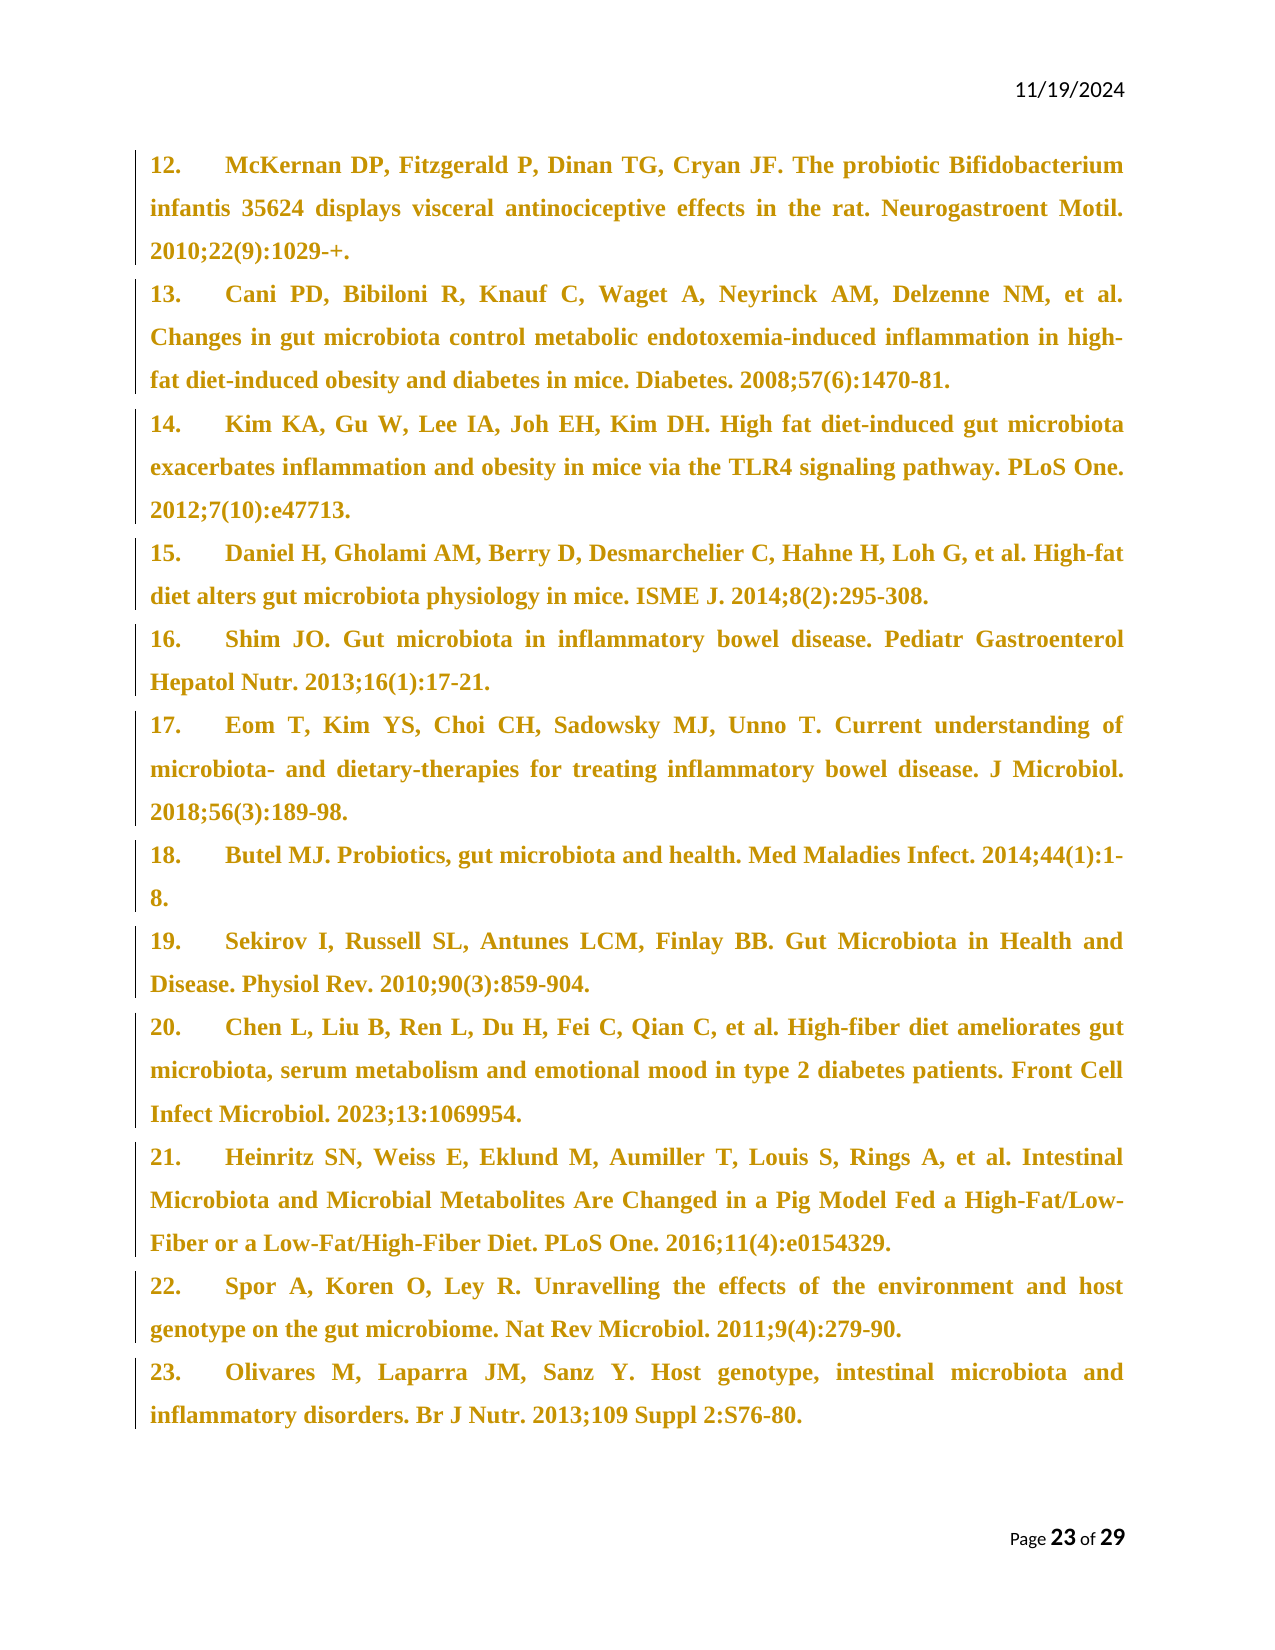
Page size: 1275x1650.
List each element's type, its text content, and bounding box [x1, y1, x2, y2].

text 21. Heinritz SN, Weiss E, Eklund M, Aumiller T, Louis S, Rings A, et al. Intestinal Microbiota and Microbial Metabolites Are Changed in a Pig Model Fed a High-Fat/Low-Fiber or a Low-Fat/High-Fiber Diet. PLoS One. 2016;11(4):e0154329. [150, 1142, 1125, 1257]
text 13. Cani PD, Bibiloni R, Knauf C, Waget A, Neyrinck AM, Delzenne NM, et al. Changes in gut microbiota control metabolic endotoxemia-induced inflammation in high-fat diet-induced obesity and diabetes in mice. Diabetes. 2008;57(6):1470-81. [150, 279, 1125, 394]
text 15. Daniel H, Gholami AM, Berry D, Desmarchelier C, Hahne H, Loh G, et al. High-fat diet alters gut microbiota physiology in mice. ISME J. 2014;8(2):295-308. [150, 538, 1125, 610]
text 19. Sekirov I, Russell SL, Antunes LCM, Finlay BB. Gut Microbiota in Health and Disease. Physiol Rev. 2010;90(3):859-904. [150, 926, 1125, 998]
text 16. Shim JO. Gut microbiota in inflammatory bowel disease. Pediatr Gastroenterol Hepatol Nutr. 2013;16(1):17-21. [150, 624, 1125, 696]
text 12. McKernan DP, Fitzgerald P, Dinan TG, Cryan JF. The probiotic Bifidobacterium infantis 35624 displays visceral antinociceptive effects in the rat. Neurogastroent Motil. 2010;22(9):1029-+. [150, 150, 1125, 265]
text 23. Olivares M, Laparra JM, Sanz Y. Host genotype, intestinal microbiota and inflammatory disorders. Br J Nutr. 2013;109 Suppl 2:S76-80. [150, 1357, 1125, 1429]
text 22. Spor A, Koren O, Ley R. Unravelling the effects of the environment and host genotype on the gut microbiome. Nat Rev Microbiol. 2011;9(4):279-90. [150, 1271, 1125, 1343]
text 20. Chen L, Liu B, Ren L, Du H, Fei C, Qian C, et al. High-fiber diet ameliorates gut microbiota, serum metabolism and emotional mood in type 2 diabetes patients. Front Cell Infect Microbiol. 2023;13:1069954. [150, 1012, 1125, 1127]
text 17. Eom T, Kim YS, Choi CH, Sadowsky MJ, Unno T. Current understanding of microbiota- and dietary-therapies for treating inflammatory bowel disease. J Microbiol. 2018;56(3):189-98. [150, 711, 1125, 826]
text 14. Kim KA, Gu W, Lee IA, Joh EH, Kim DH. High fat diet-induced gut microbiota exacerbates inflammation and obesity in mice via the TLR4 signaling pathway. PLoS One. 2012;7(10):e47713. [150, 409, 1125, 524]
text 18. Butel MJ. Probiotics, gut microbiota and health. Med Maladies Infect. 2014;44(1):1-8. [150, 840, 1125, 912]
